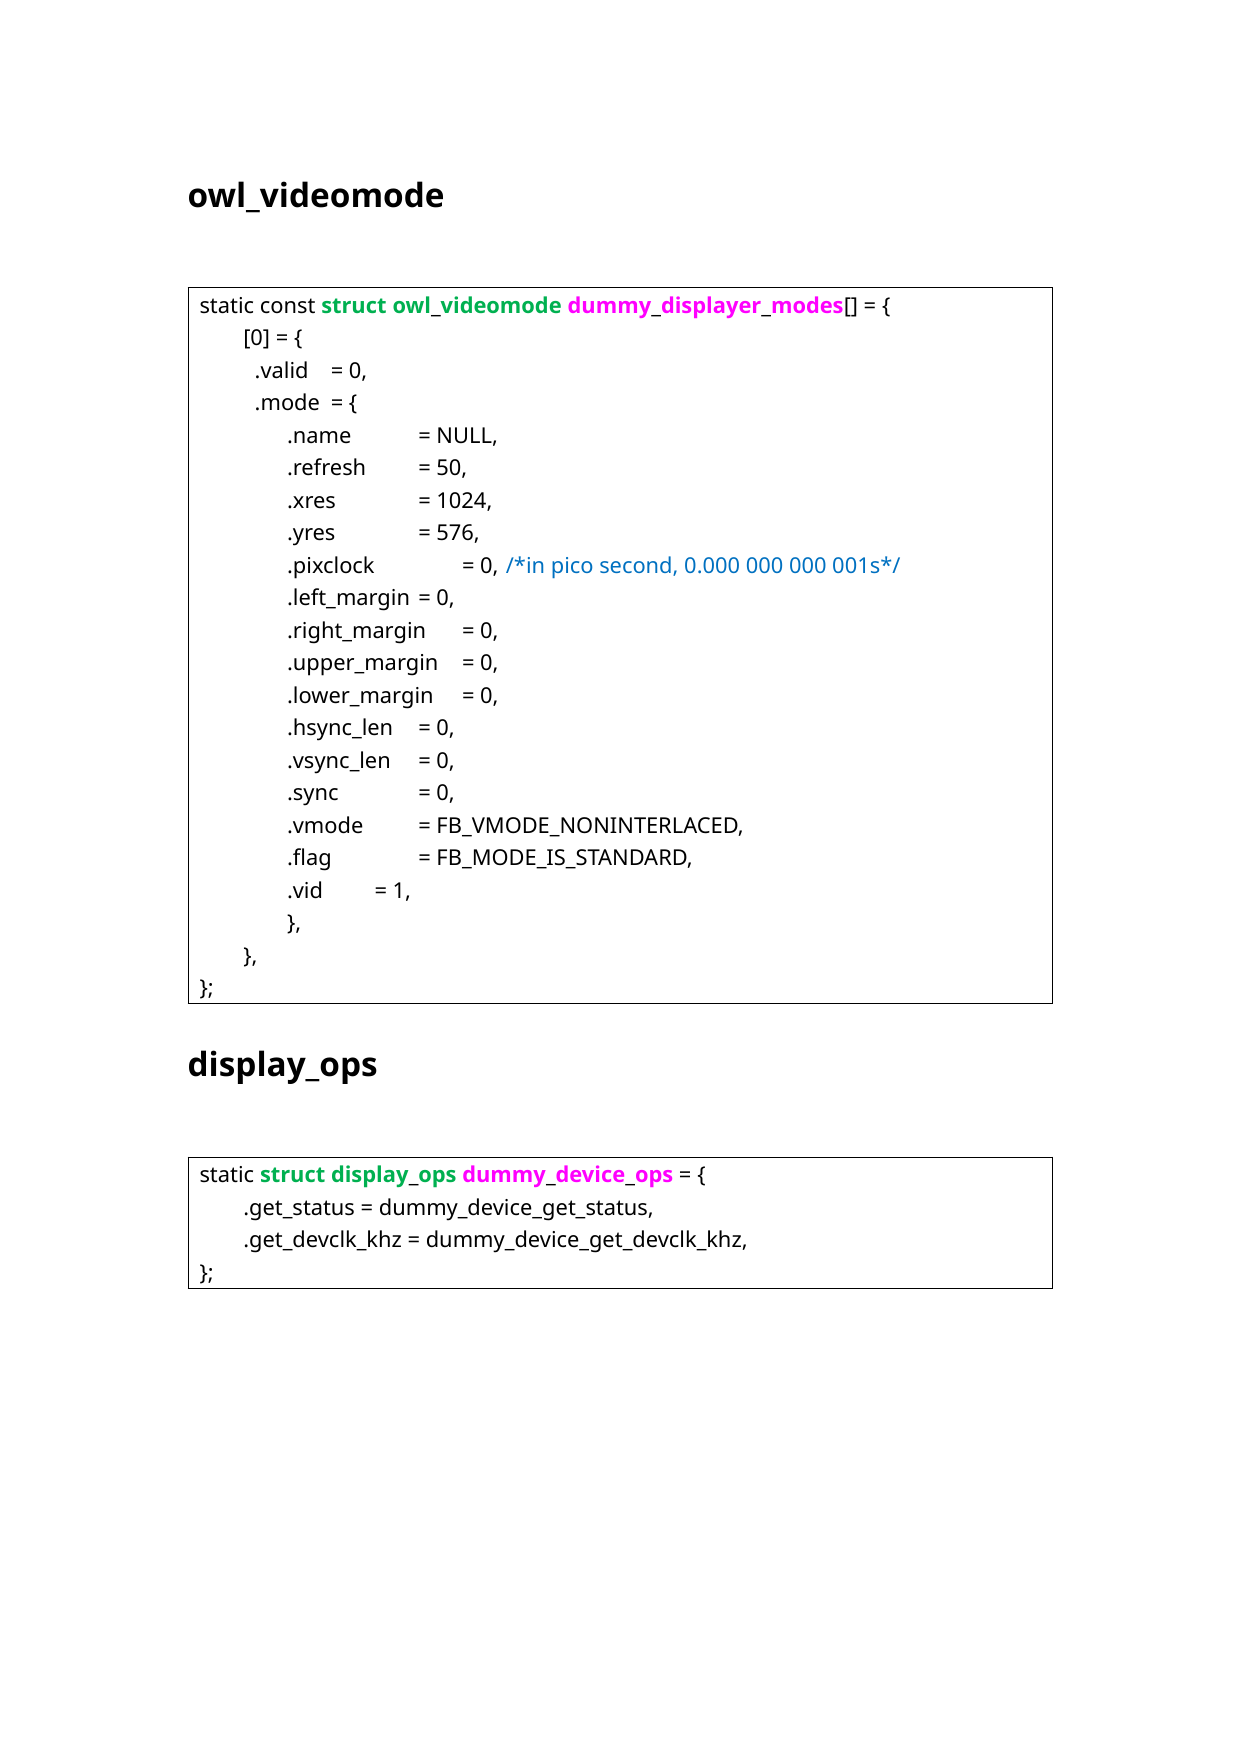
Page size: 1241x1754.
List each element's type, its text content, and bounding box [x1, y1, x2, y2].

subtitle owl_videomode [187, 162, 1053, 227]
table_header static struct display_ops dummy_device_ops = { .get_status = dummy_device_get_status, .get_devclk_khz = dummy_device_get_devclk_khz, }; [189, 1158, 1052, 1288]
subtitle display_ops [187, 1031, 1053, 1096]
table_header static const struct owl_videomode dummy_displayer_modes[] = { [0] = { .valid = 0, .mode = { .name = NULL, .refresh = 50, .xres = 1024, .yres = 576, .pixclock = 0, /*in pico second, 0.000 000 000 001s*/ .left_margin = 0, .right_margin = 0, .upper_margin = 0, .lower_margin = 0, .hsync_len = 0, .vsync_len = 0, .sync = 0, .vmode = FB_VMODE_NONINTERLACED, .flag = FB_MODE_IS_STANDARD, .vid = 1, }, }, }; [189, 288, 1052, 1003]
